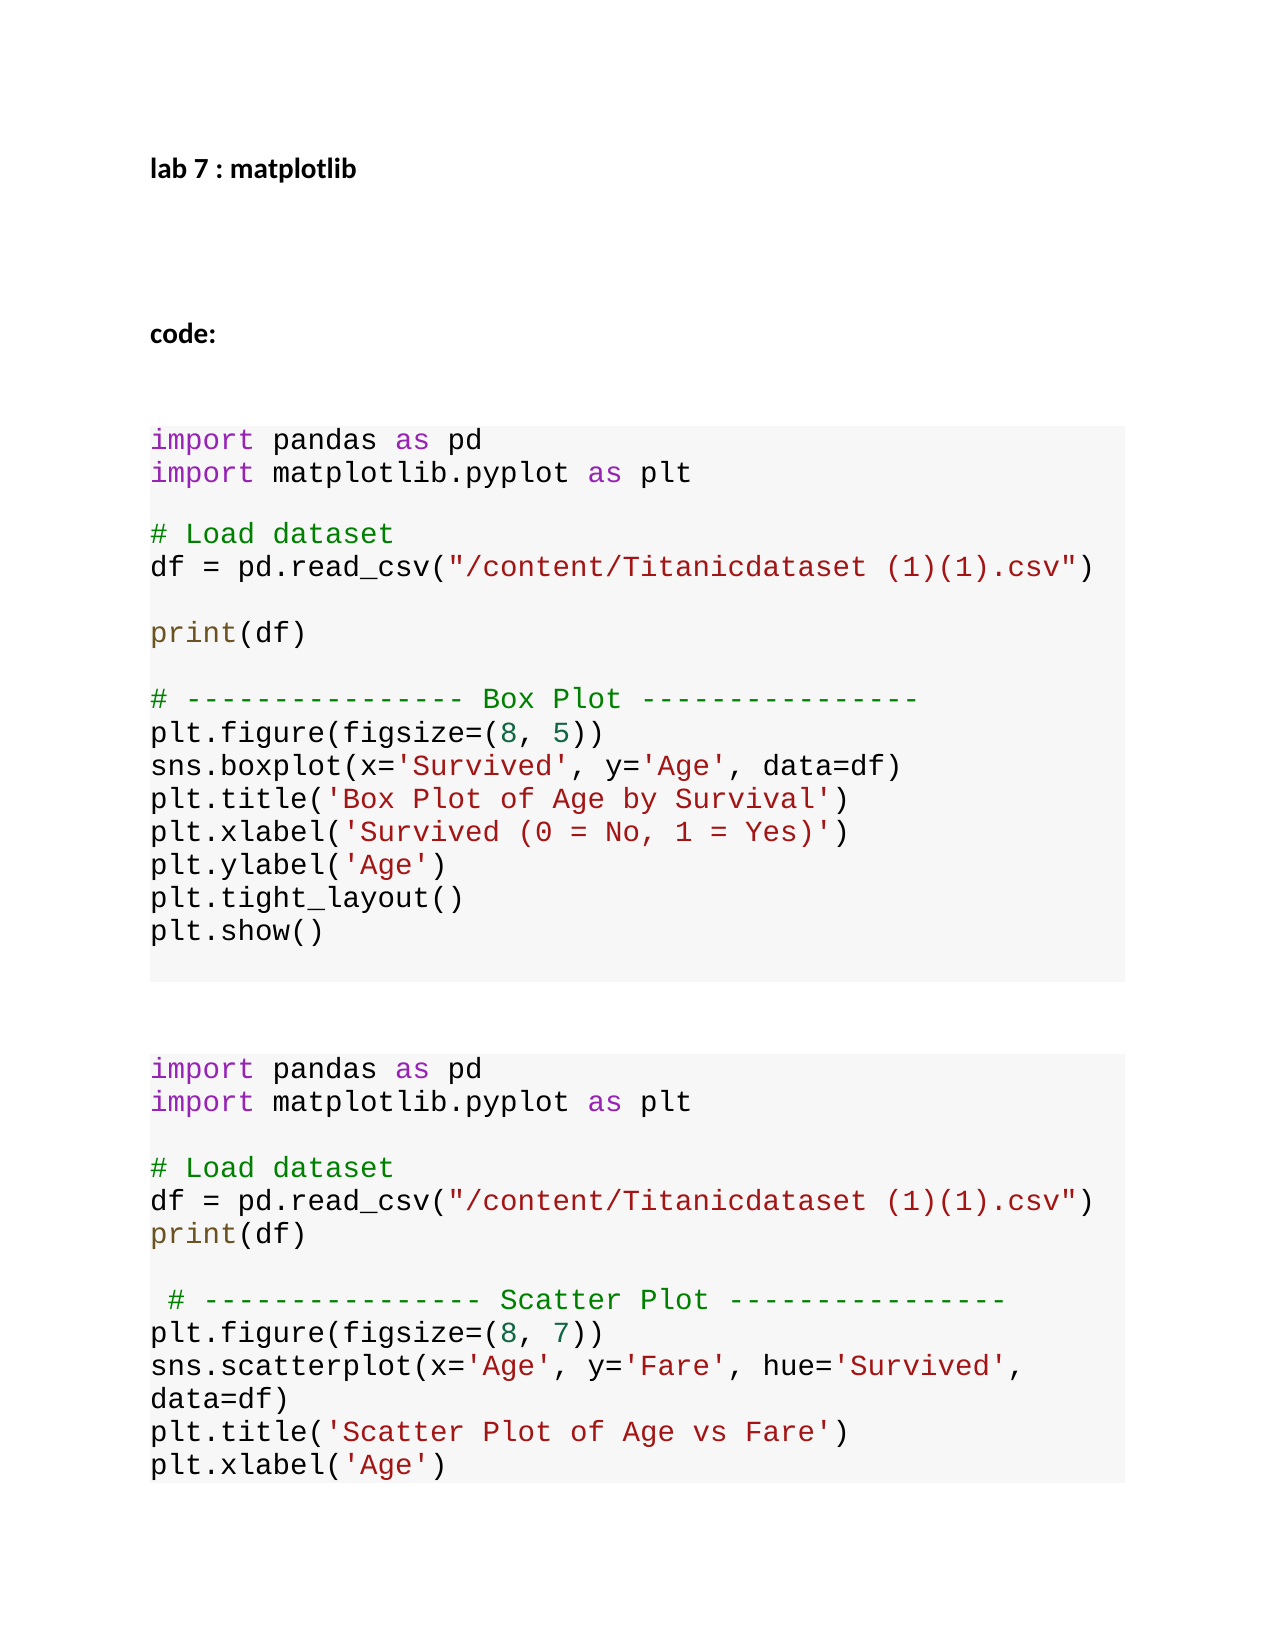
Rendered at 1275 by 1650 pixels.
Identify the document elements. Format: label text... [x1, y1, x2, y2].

text plt.title('Box Plot of Age by Survival') [150, 784, 1125, 817]
text print(df) [150, 619, 1125, 652]
text lab 7 : matplotlib [150, 150, 1125, 186]
text plt.show() [150, 916, 1125, 949]
text # Load dataset [150, 519, 1125, 553]
text plt.figure(figsize=(8, 5)) [150, 718, 1125, 751]
text plt.ylabel('Age') [150, 850, 1125, 883]
text df = pd.read_csv("/content/Titanicdataset (1)(1).csv") [150, 1186, 1125, 1219]
text code: [150, 315, 1125, 351]
text # ---------------- Box Plot ---------------- [150, 685, 1125, 718]
text import matplotlib.pyplot as plt [150, 1087, 1125, 1120]
text import pandas as pd [150, 426, 1125, 458]
text plt.figure(figsize=(8, 7)) [150, 1318, 1125, 1351]
text plt.xlabel('Age') [150, 1450, 1125, 1483]
text sns.scatterplot(x='Age', y='Fare', hue='Survived', data=df) [150, 1351, 1125, 1417]
text print(df) [150, 1219, 1125, 1252]
text plt.xlabel('Survived (0 = No, 1 = Yes)') [150, 817, 1125, 850]
text sns.boxplot(x='Survived', y='Age', data=df) [150, 751, 1125, 784]
text import pandas as pd [150, 1054, 1125, 1087]
text df = pd.read_csv("/content/Titanicdataset (1)(1).csv") [150, 553, 1125, 586]
text # ---------------- Scatter Plot ---------------- [150, 1285, 1125, 1318]
text # Load dataset [150, 1153, 1125, 1186]
text import matplotlib.pyplot as plt [150, 458, 1125, 492]
text plt.title('Scatter Plot of Age vs Fare') [150, 1417, 1125, 1450]
text plt.tight_layout() [150, 883, 1125, 916]
